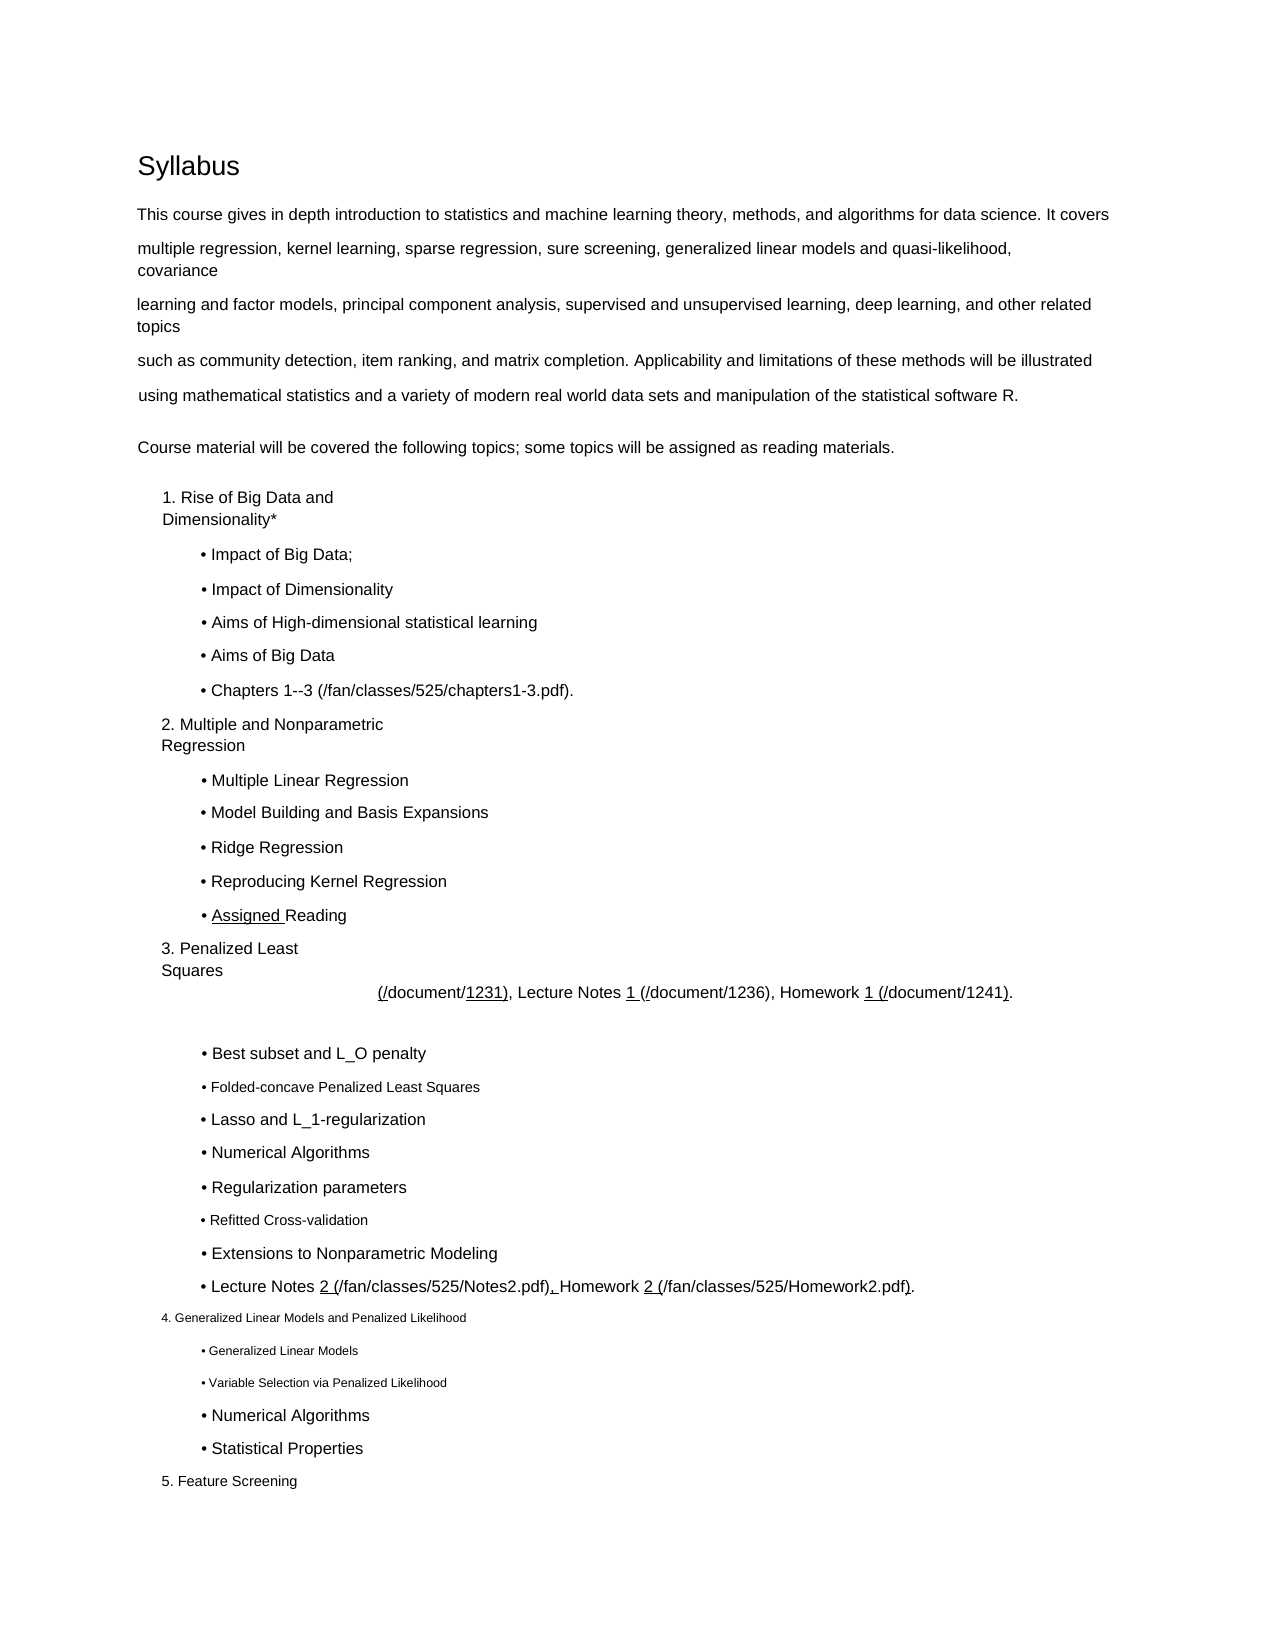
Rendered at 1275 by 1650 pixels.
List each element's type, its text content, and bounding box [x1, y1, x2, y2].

text • Reproducing Kernel Regression [200, 872, 452, 891]
text • Chapters 1--3 (/fan/classes/525/chapters1-3.pdf). [200, 680, 592, 699]
text • Multiple Linear Regression [201, 771, 417, 790]
text 2. Multiple and Nonparametric Regression [161, 714, 472, 755]
text • Lecture Notes 2 (/fan/classes/525/Notes2.pdf), Homework 2 (/fan/classes/525/Homework2.pdf). [200, 1277, 948, 1296]
text • Regularization parameters [201, 1178, 415, 1197]
text 3. Penalized Least Squares [161, 939, 362, 980]
text • Generalized Linear Models [201, 1343, 417, 1358]
text • Lasso and L_1-regularization [200, 1109, 433, 1129]
text learning and factor models, principal component analysis, supervised and unsupervised learning, deep learning, and other related topics [137, 295, 1136, 336]
text • Numerical Algorithms [201, 1406, 382, 1425]
text 1. Rise of Big Data and Dimensionality* [162, 488, 448, 529]
text such as community detection, item ranking, and matrix completion. Applicability and limitations of these methods will be illustrated [137, 351, 1104, 370]
text • Statistical Properties [201, 1439, 376, 1458]
text Course material will be covered the following topics; some topics will be assigned as reading materials. [137, 438, 897, 457]
text • Impact of Dimensionality [201, 579, 407, 599]
text multiple regression, kernel learning, sparse regression, sure screening, generalized linear models and quasi-likelihood, covariance [137, 239, 1087, 280]
text • Best subset and L_O penalty [201, 1044, 429, 1063]
text Syllabus [137, 150, 245, 181]
text • Assigned Reading [201, 906, 356, 925]
text • Impact of Big Data; [200, 544, 362, 564]
text This course gives in depth introduction to statistics and machine learning theory, methods, and algorithms for data science. It covers [137, 204, 1114, 223]
text 5. Feature Screening [161, 1473, 312, 1489]
text (/document/1231), Lecture Notes 1 (/document/1236), Homework 1 (/document/1241). [377, 983, 1063, 1002]
text • Extensions to Nonparametric Modeling [201, 1244, 508, 1263]
text 4. Generalized Linear Models and Penalized Likelihood [161, 1311, 562, 1325]
text • Aims of High-dimensional statistical learning [201, 612, 552, 632]
text • Model Building and Basis Expansions [200, 803, 497, 822]
text • Refitted Cross-validation [200, 1212, 402, 1229]
text • Numerical Algorithms [201, 1143, 382, 1162]
text • Ridge Regression [200, 838, 349, 857]
text • Aims of Big Data [200, 646, 345, 665]
text • Folded-concave Penalized Least Squares [201, 1078, 523, 1095]
text using mathematical statistics and a variety of modern real world data sets and manipulation of the statistical software R. [138, 386, 1027, 405]
text • Variable Selection via Penalized Likelihood [201, 1376, 534, 1390]
